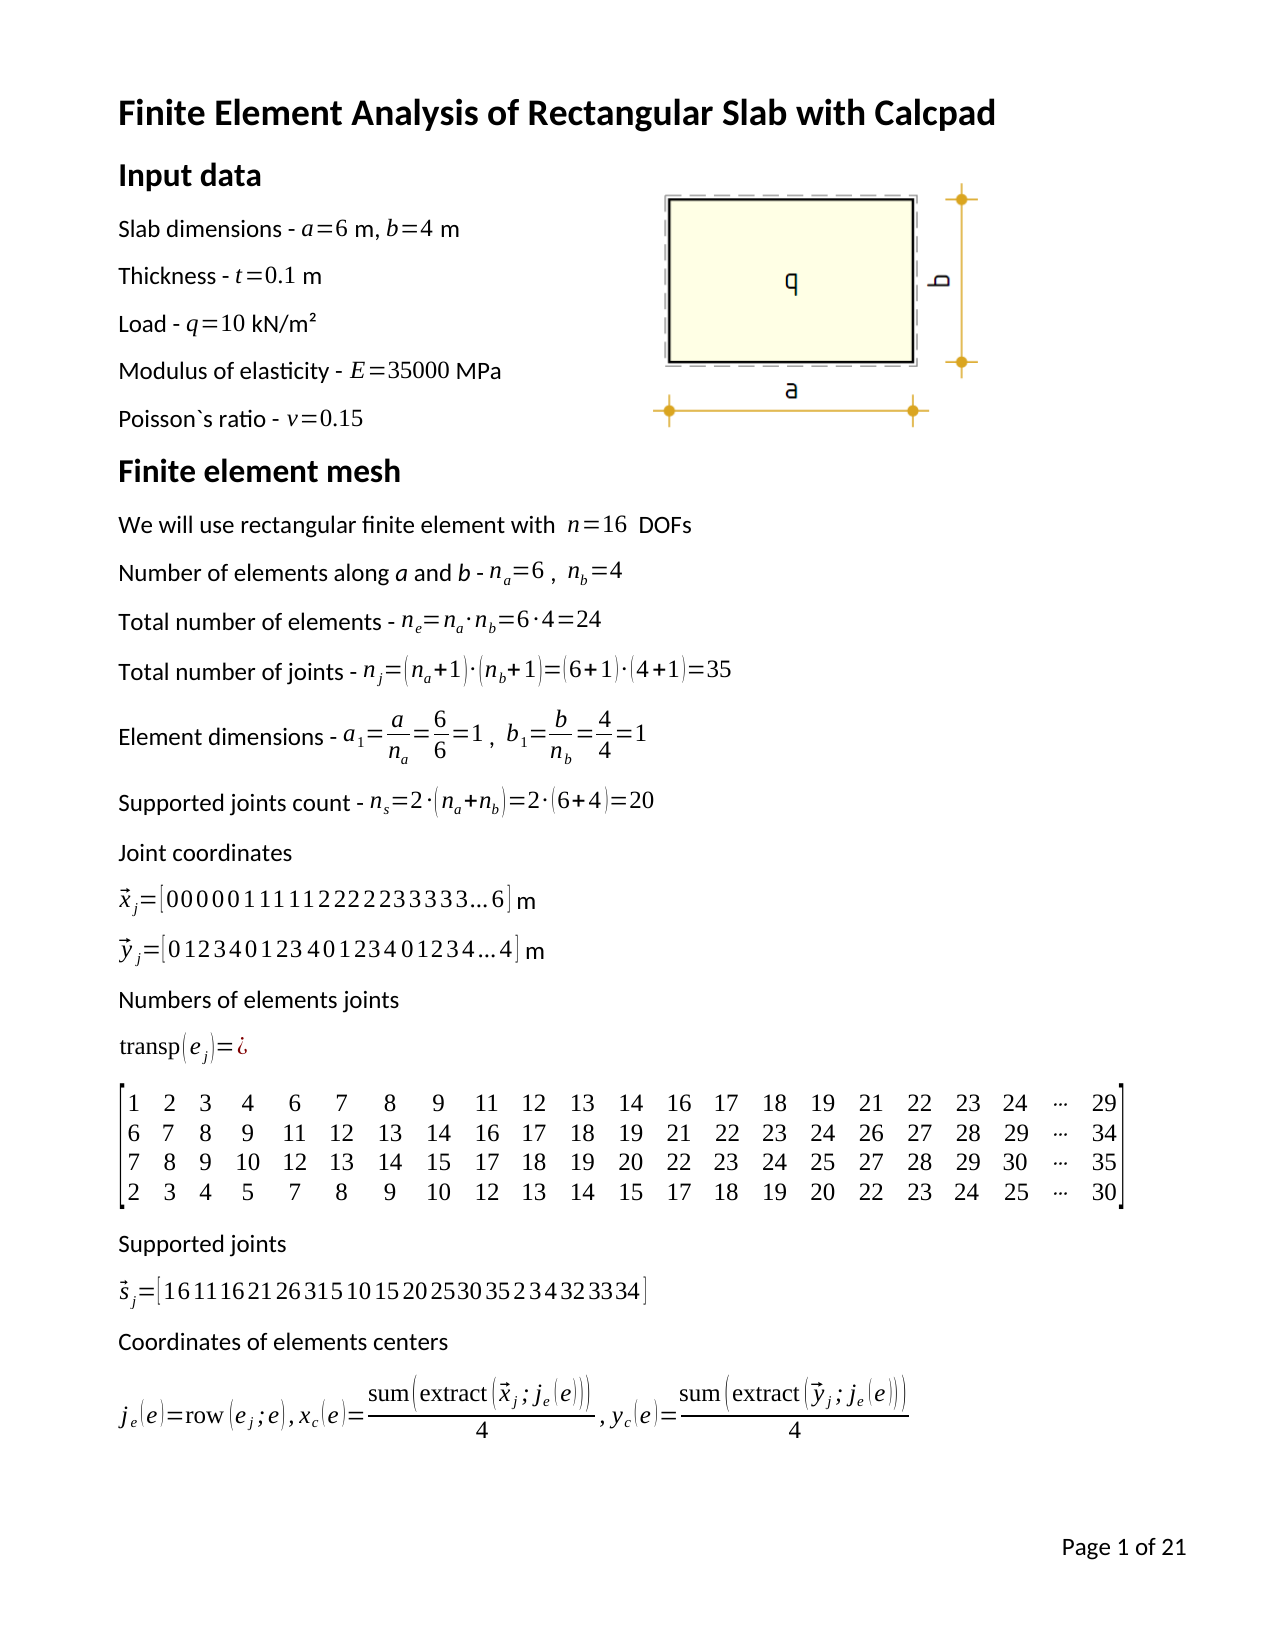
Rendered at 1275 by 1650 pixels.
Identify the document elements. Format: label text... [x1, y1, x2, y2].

text Joint coordinates [118, 837, 1186, 867]
text Supported joints [118, 1228, 1186, 1259]
text Total number of joints - [118, 654, 1186, 688]
text Numbers of elements joints [118, 984, 1186, 1014]
text Finite Element Analysis of Rectangular Slab with Calcpad [118, 88, 1186, 134]
text We will use rectangular finite element with DOFs [118, 509, 1186, 540]
text Finite element mesh [118, 450, 1186, 491]
text m [118, 934, 1186, 967]
text Coordinates of elements centers [118, 1326, 1186, 1356]
text Number of elements along a and b - , [118, 557, 1186, 588]
picture [649, 178, 986, 433]
text m [118, 884, 1186, 917]
text Element dimensions - , [118, 705, 1186, 768]
table_header Input data Slab dimensions - m, m Thickness - m Load - kN/m² Modulus of elasticity - MPa Poisson`s ratio - [118, 154, 650, 450]
text Supported joints count - [118, 785, 1186, 820]
text Total number of elements - [118, 605, 1186, 637]
table_header [650, 154, 1024, 450]
